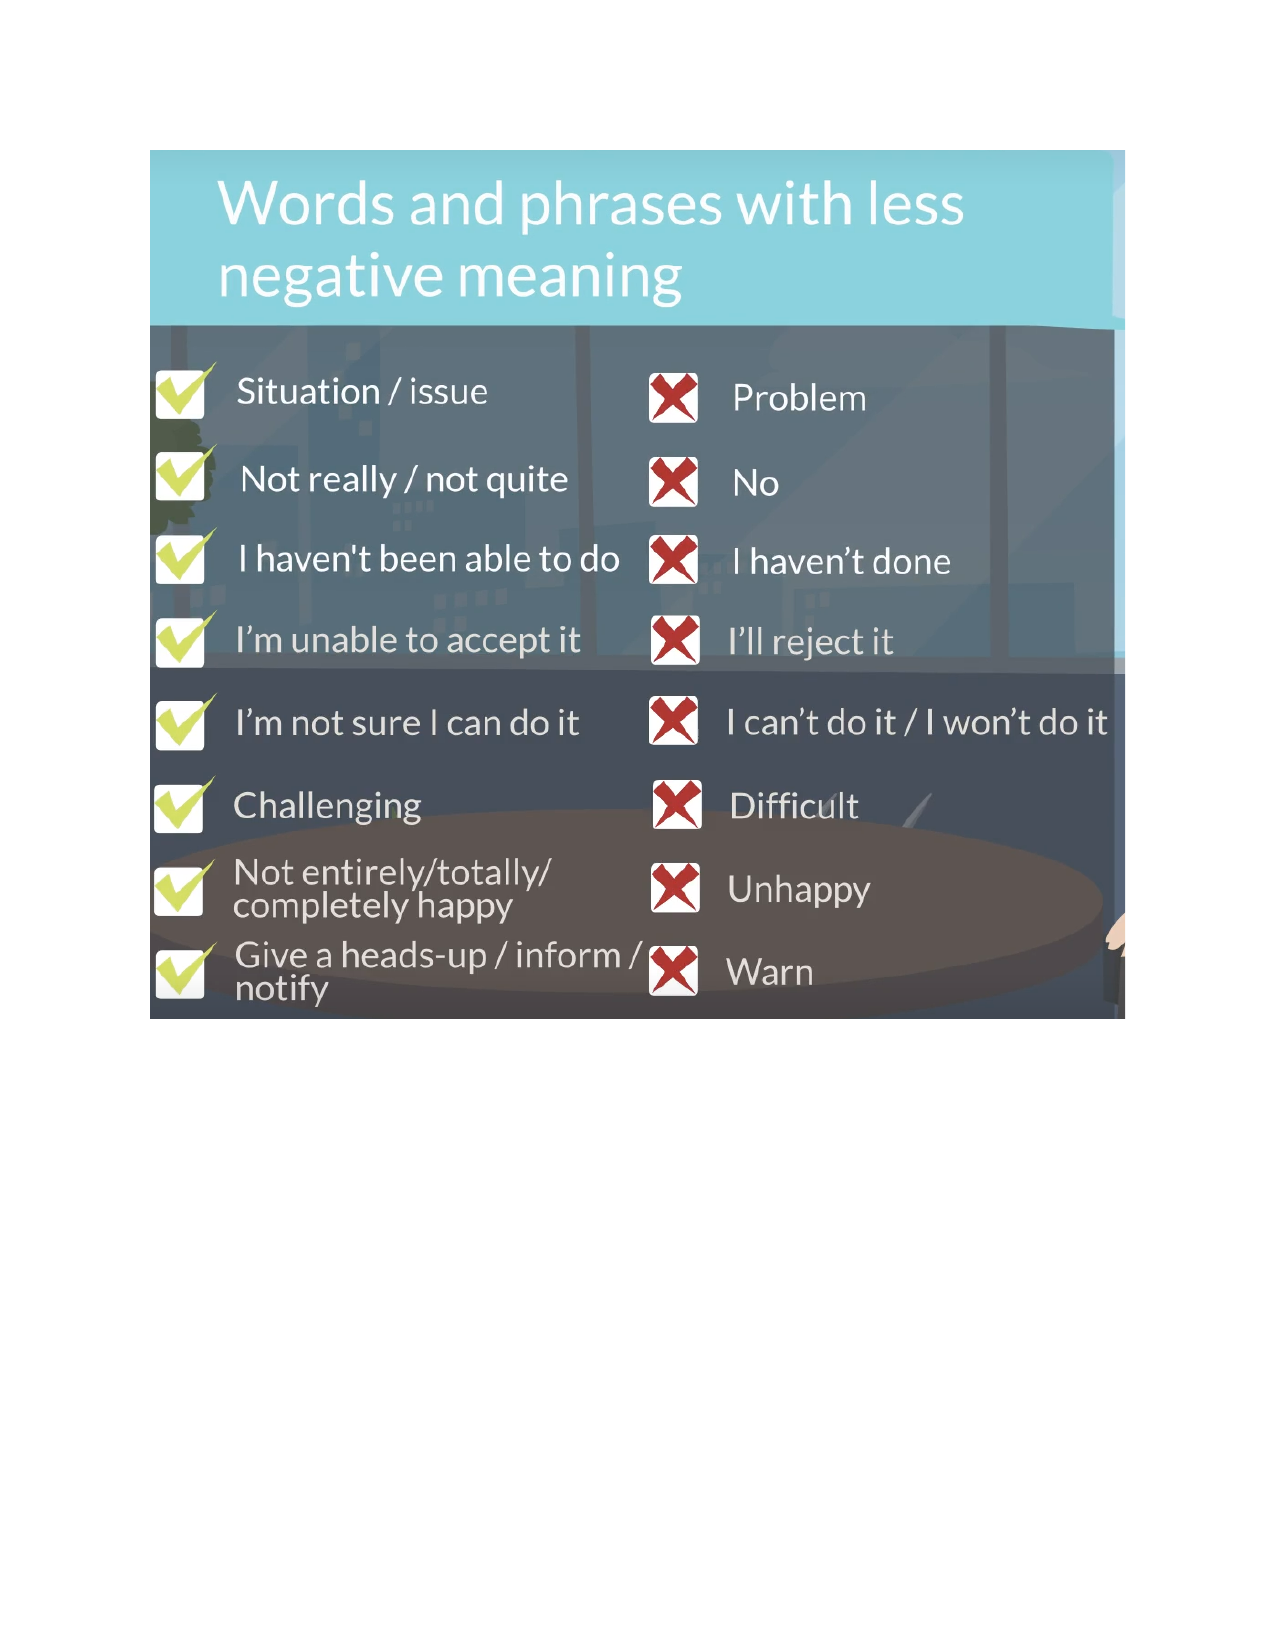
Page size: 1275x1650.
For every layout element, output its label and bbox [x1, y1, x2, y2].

picture [150, 150, 1125, 1019]
